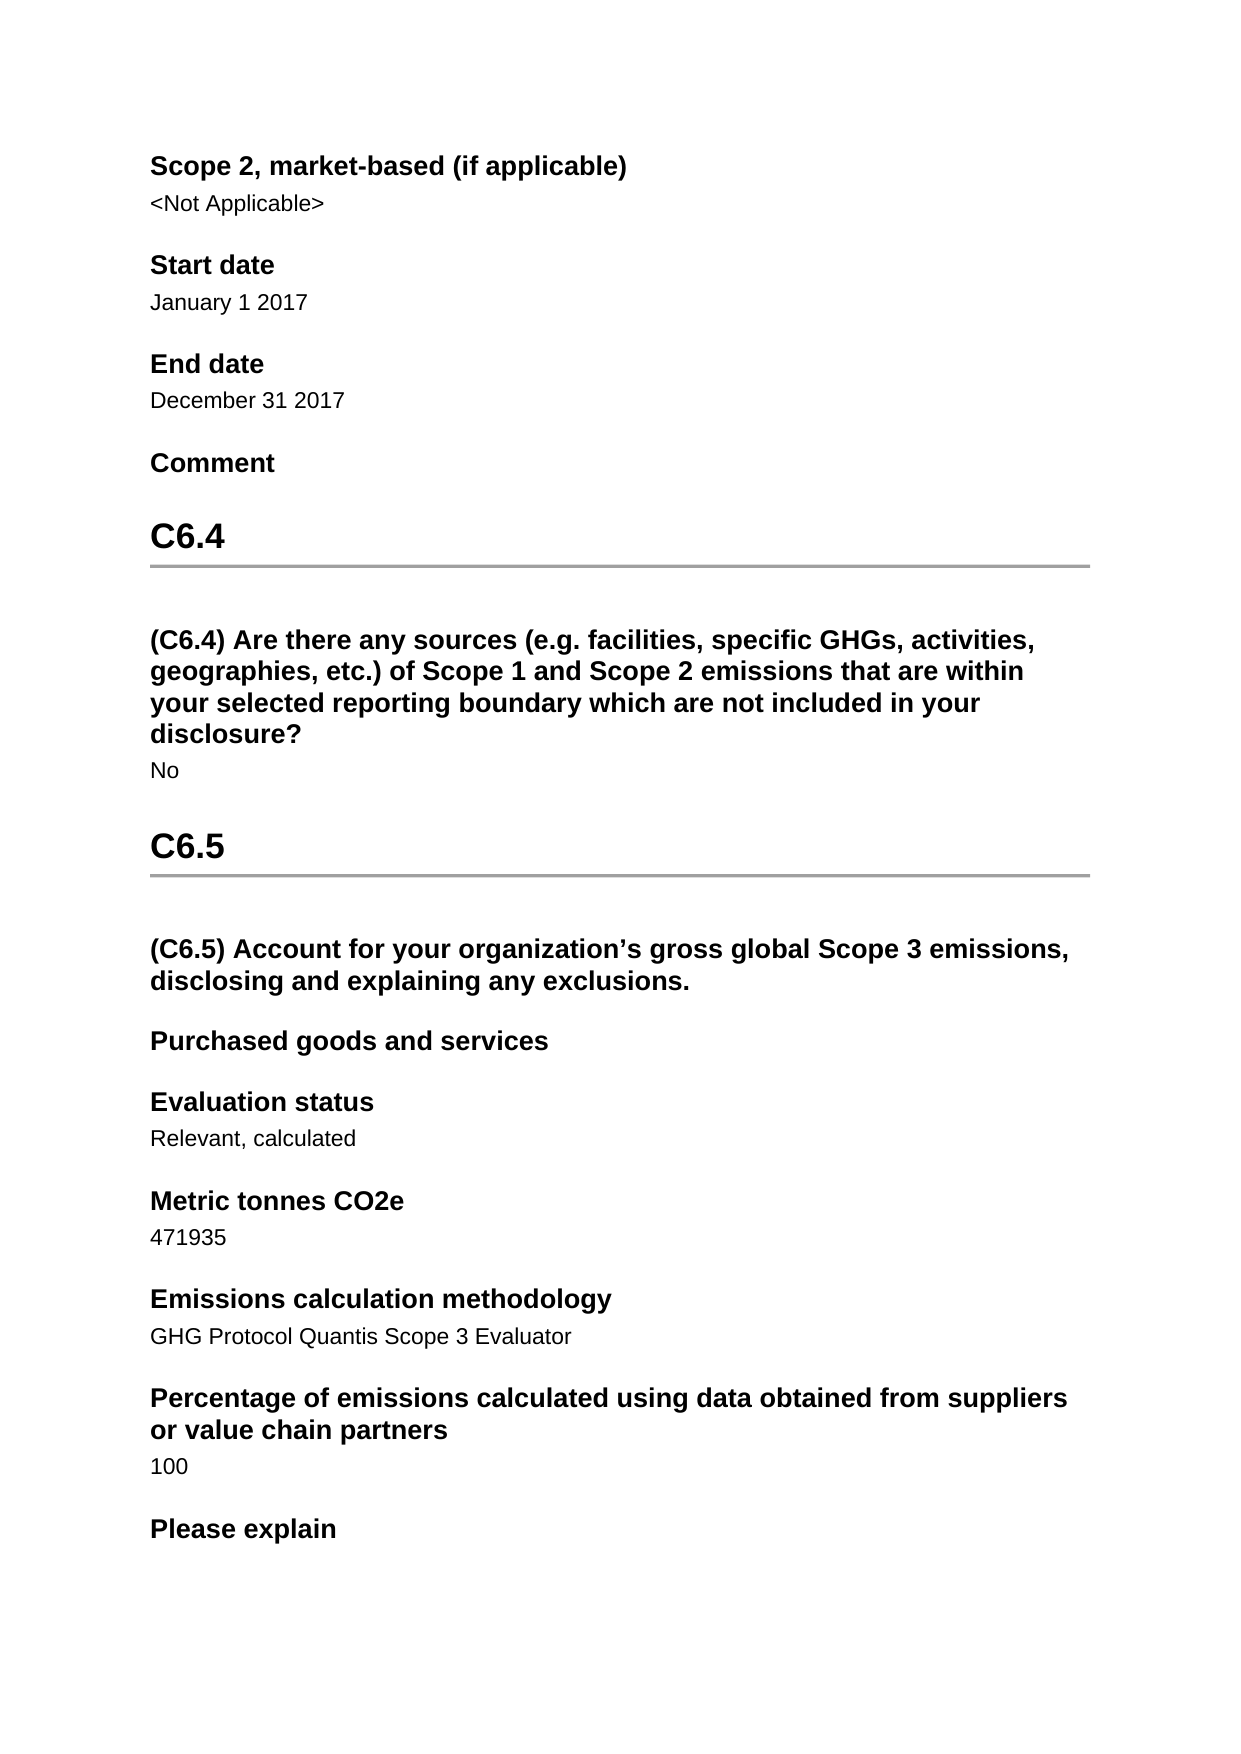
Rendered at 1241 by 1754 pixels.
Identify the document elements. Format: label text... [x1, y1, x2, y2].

subtitle Metric tonnes CO2e [150, 1184, 1090, 1216]
subtitle Start date [150, 249, 1090, 280]
subtitle Purchased goods and services [150, 1025, 1090, 1056]
text 100 [150, 1453, 1090, 1480]
text 471935 [150, 1224, 1090, 1251]
subtitle Please explain [150, 1513, 1090, 1544]
subtitle Comment [150, 447, 1090, 478]
subtitle Evaluation status [150, 1086, 1090, 1117]
text <Not Applicable> [150, 189, 1090, 216]
subtitle End date [150, 348, 1090, 379]
subtitle C6.5 [150, 825, 1090, 866]
subtitle (C6.5) Account for your organization’s gross global Scope 3 emissions, disclosing and explaining any exclusions. [150, 933, 1090, 996]
text GHG Protocol Quantis Scope 3 Evaluator [150, 1323, 1090, 1349]
text No [150, 757, 1090, 784]
text Relevant, calculated [150, 1125, 1090, 1152]
subtitle C6.4 [150, 516, 1090, 556]
subtitle Percentage of emissions calculated using data obtained from suppliers or value chain partners [150, 1382, 1090, 1445]
subtitle (C6.4) Are there any sources (e.g. facilities, specific GHGs, activities, geographies, etc.) of Scope 1 and Scope 2 emissions that are within your selected reporting boundary which are not included in your disclosure? [150, 624, 1090, 749]
text January 1 2017 [150, 288, 1090, 315]
subtitle Emissions calculation methodology [150, 1283, 1090, 1315]
subtitle Scope 2, market-based (if applicable) [150, 150, 1090, 181]
text December 31 2017 [150, 387, 1090, 414]
